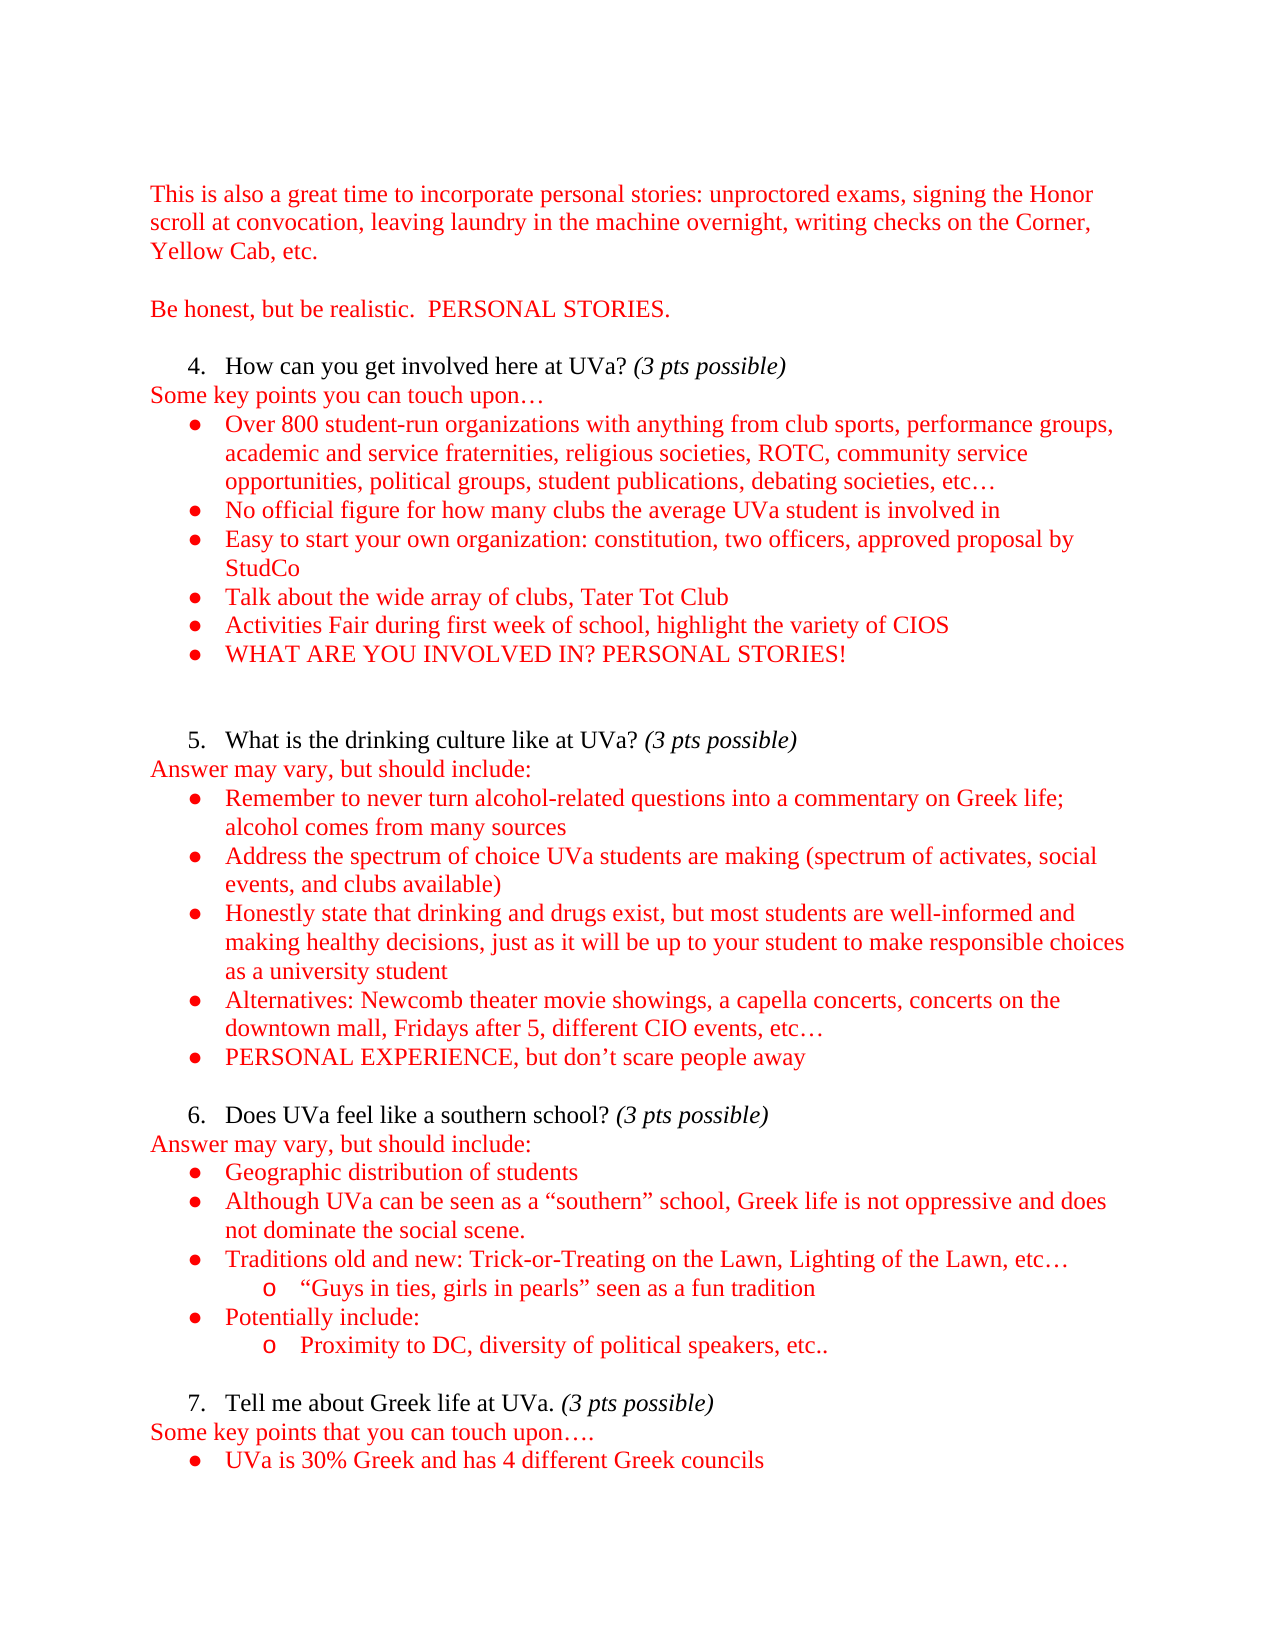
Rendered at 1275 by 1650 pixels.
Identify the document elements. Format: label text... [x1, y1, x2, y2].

list Remember to never turn alcohol-related questions into a commentary on Greek life; alcohol comes from many sources [187, 783, 1125, 841]
text Answer may vary, but should include: [150, 1129, 1125, 1157]
list No official figure for how many clubs the average UVa student is involved in [187, 495, 1125, 524]
text This is also a great time to incorporate personal stories: unproctored exams, signing the Honor scroll at convocation, leaving laundry in the machine overnight, writing checks on the Corner, Yellow Cab, etc. [150, 179, 1125, 265]
text Be honest, but be realistic. PERSONAL STORIES. [150, 294, 1125, 322]
text Answer may vary, but should include: [150, 754, 1125, 783]
list Potentially include: [187, 1302, 1125, 1330]
list Traditions old and new: Trick-or-Treating on the Lawn, Lighting of the Lawn, etc… [187, 1244, 1125, 1273]
list Geographic distribution of students [187, 1157, 1125, 1186]
text Some key points that you can touch upon…. [150, 1417, 1125, 1446]
list Address the spectrum of choice UVa students are making (spectrum of activates, social events, and clubs available) [187, 841, 1125, 898]
list Activities Fair during first week of school, highlight the variety of CIOS [187, 610, 1125, 639]
list WHAT ARE YOU INVOLVED IN? PERSONAL STORIES! [187, 639, 1125, 668]
list How can you get involved here at UVa? (3 pts possible) [187, 351, 1125, 380]
list Easy to start your own organization: constitution, two officers, approved proposal by StudCo [187, 524, 1125, 582]
list Although UVa can be seen as a “southern” school, Greek life is not oppressive and does not dominate the social scene. [187, 1186, 1125, 1244]
list Alternatives: Newcomb theater movie showings, a capella concerts, concerts on the downtown mall, Fridays after 5, different CIO events, etc… [187, 985, 1125, 1042]
list Tell me about Greek life at UVa. (3 pts possible) [187, 1388, 1125, 1417]
list What is the drinking culture like at UVa? (3 pts possible) [187, 726, 1125, 754]
text Some key points you can touch upon… [150, 380, 1125, 409]
list PERSONAL EXPERIENCE, but don’t scare people away [187, 1042, 1125, 1071]
list UVa is 30% Greek and has 4 different Greek councils [187, 1446, 1125, 1474]
list Honestly state that drinking and drugs exist, but most students are well-informed and making healthy decisions, just as it will be up to your student to make responsible choices as a university student [187, 898, 1125, 985]
list Talk about the wide array of clubs, Tater Tot Club [187, 582, 1125, 610]
list “Guys in ties, girls in pearls” seen as a fun tradition [262, 1273, 1125, 1302]
list Does UVa feel like a southern school? (3 pts possible) [187, 1100, 1125, 1129]
list Over 800 student-run organizations with anything from club sports, performance groups, academic and service fraternities, religious societies, ROTC, community service opportunities, political groups, student publications, debating societies, etc… [187, 409, 1125, 495]
list Proximity to DC, diversity of political speakers, etc.. [262, 1330, 1125, 1359]
